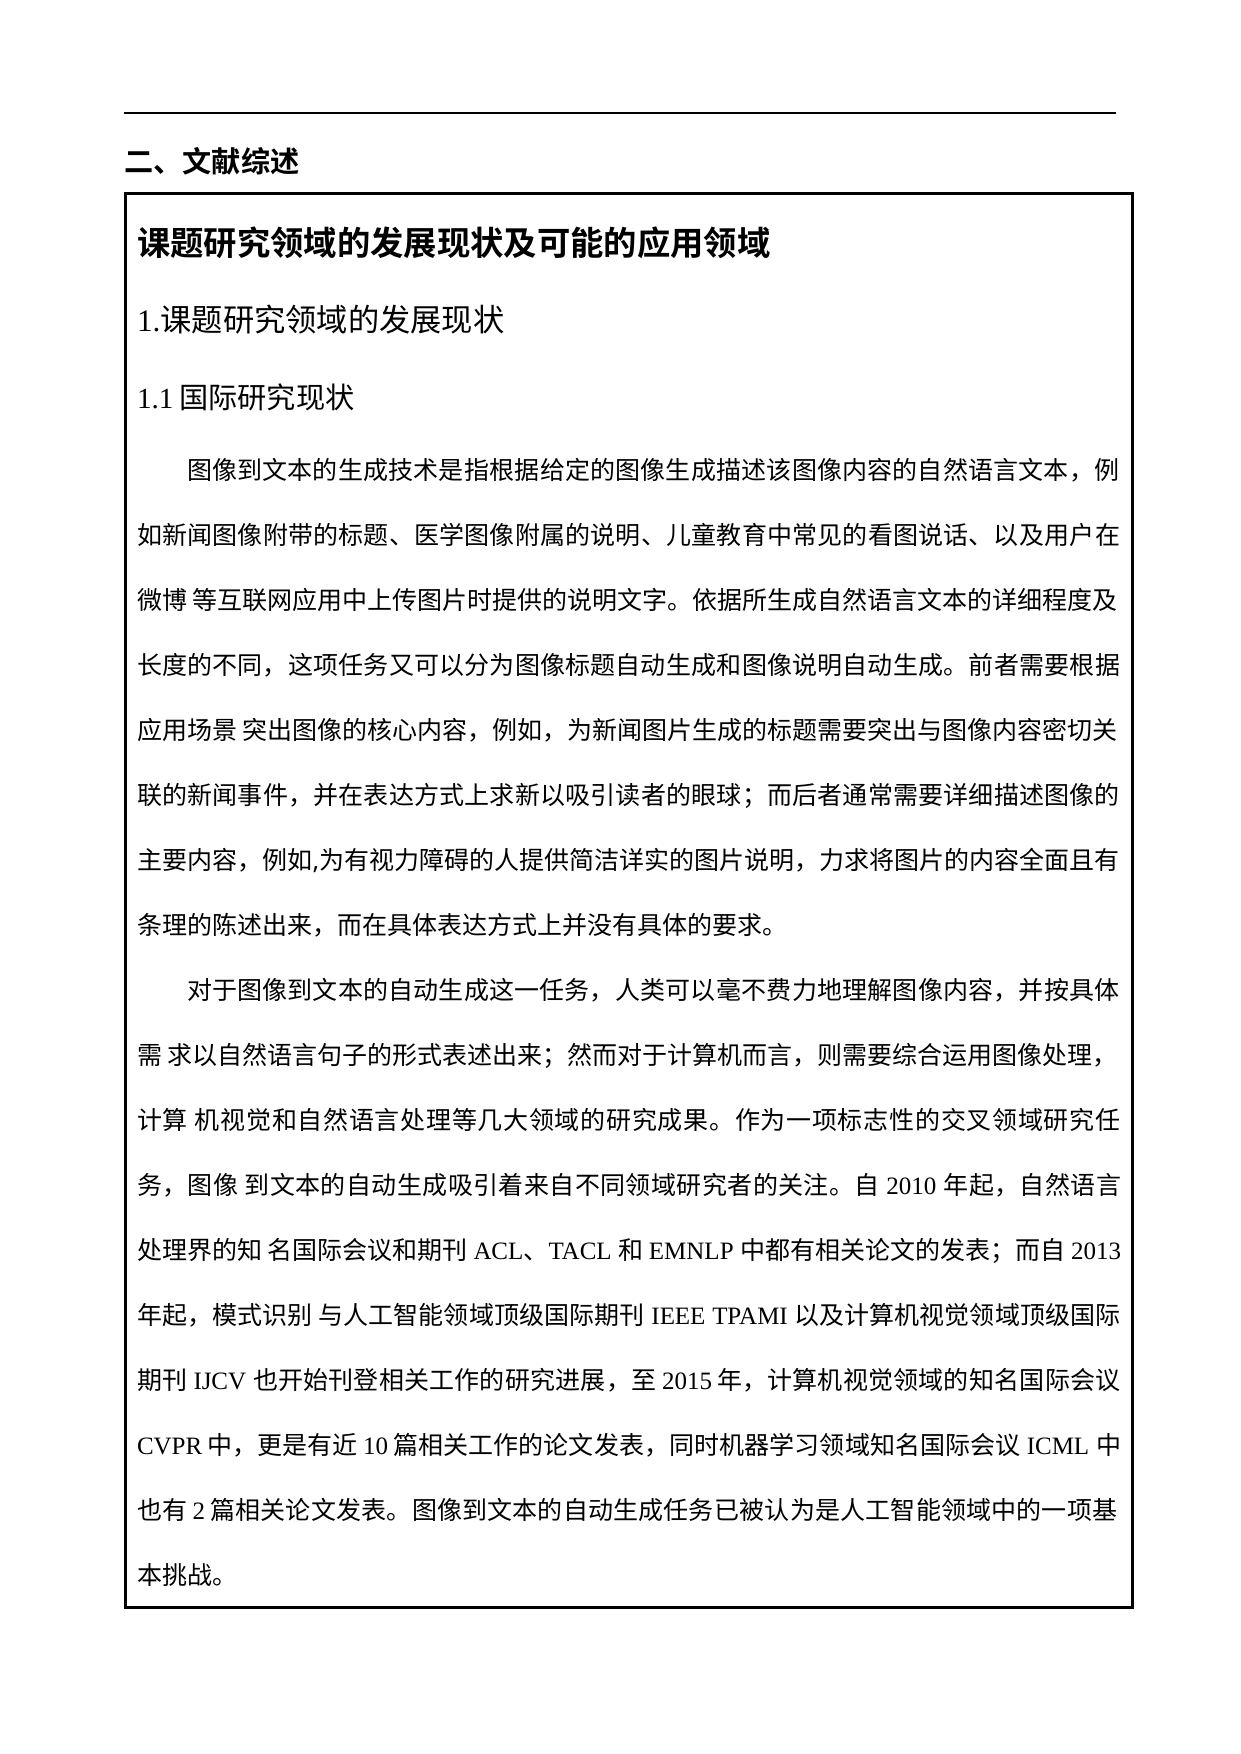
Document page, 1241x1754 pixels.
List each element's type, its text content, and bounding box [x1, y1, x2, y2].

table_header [127, 195, 1131, 1606]
text 二、文献综述 [124, 127, 1116, 192]
